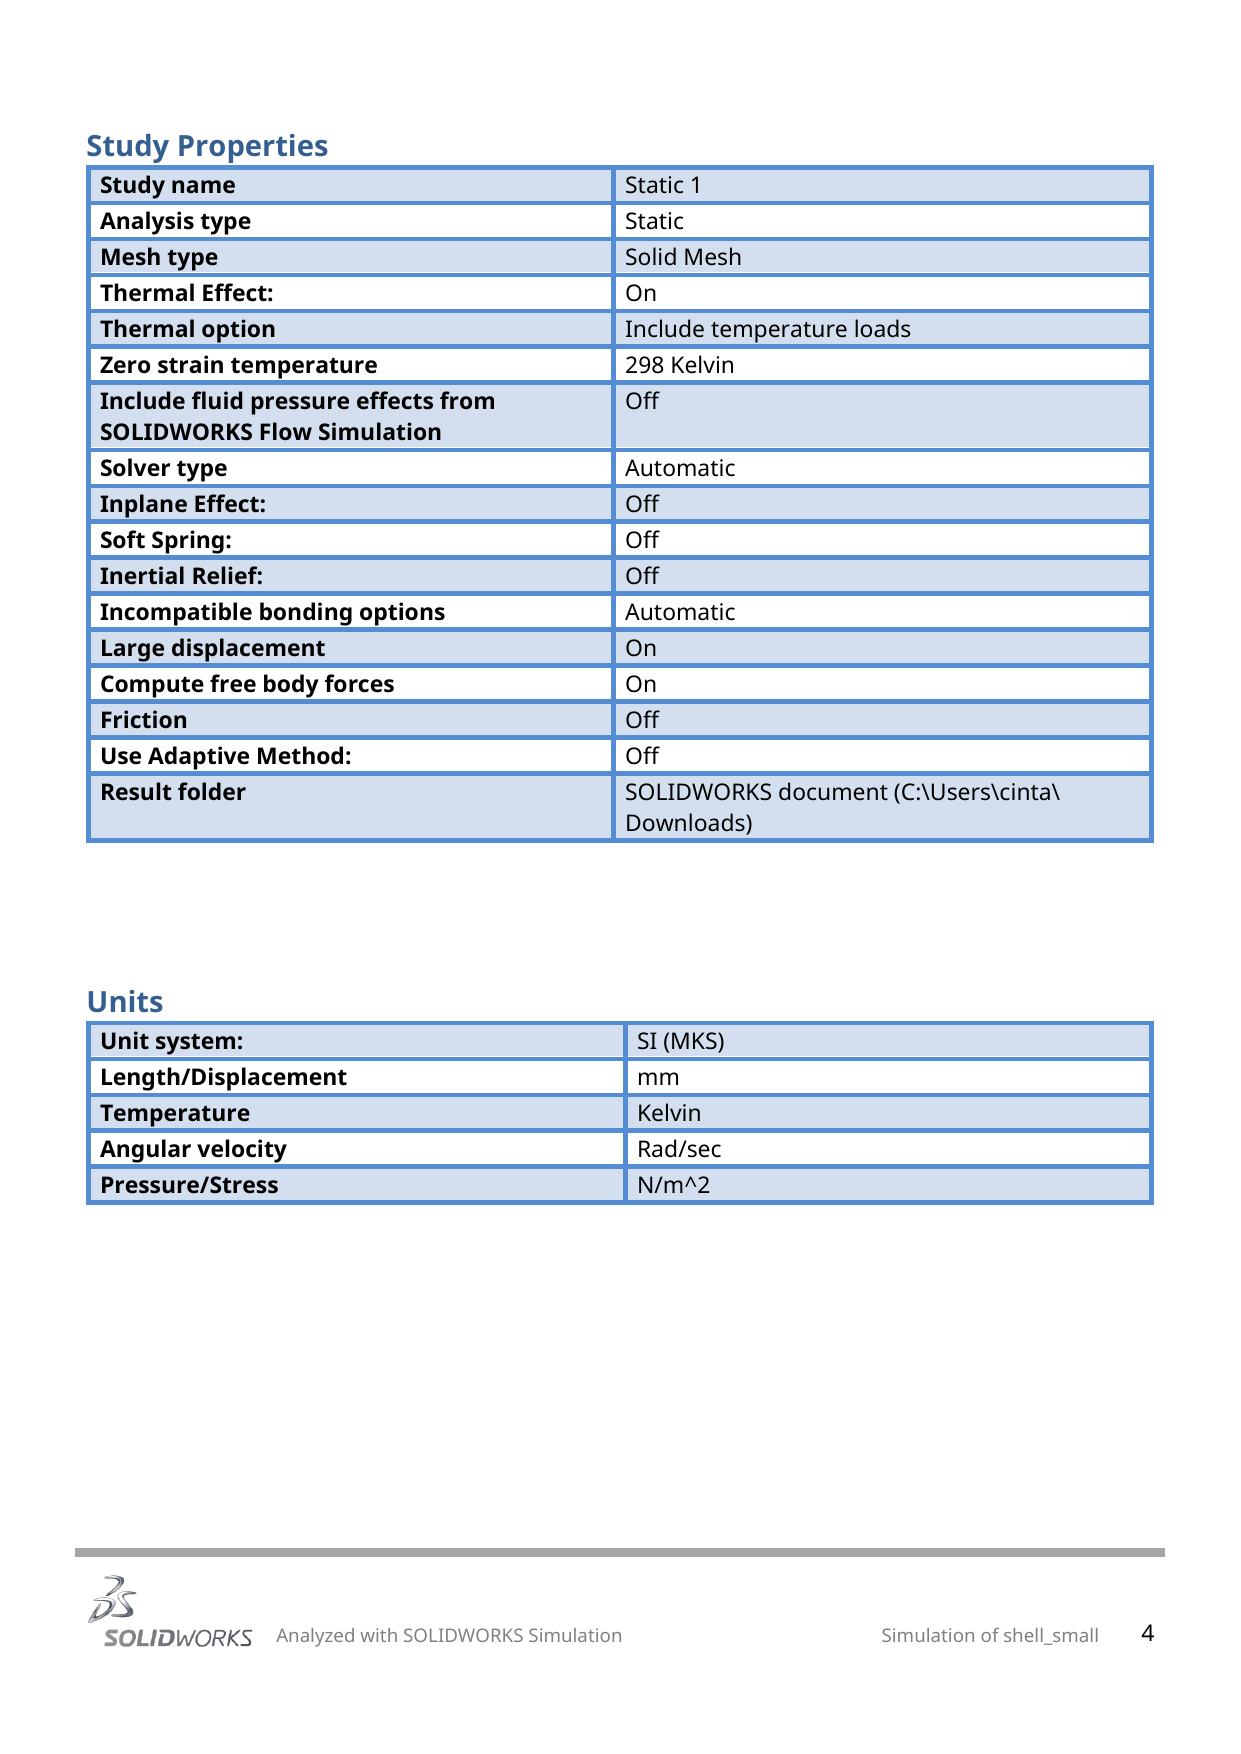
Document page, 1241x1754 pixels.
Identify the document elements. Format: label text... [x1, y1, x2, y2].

picture [86, 1557, 254, 1648]
table_header Units [75, 931, 1165, 1205]
table_header Study Properties [75, 75, 1165, 874]
